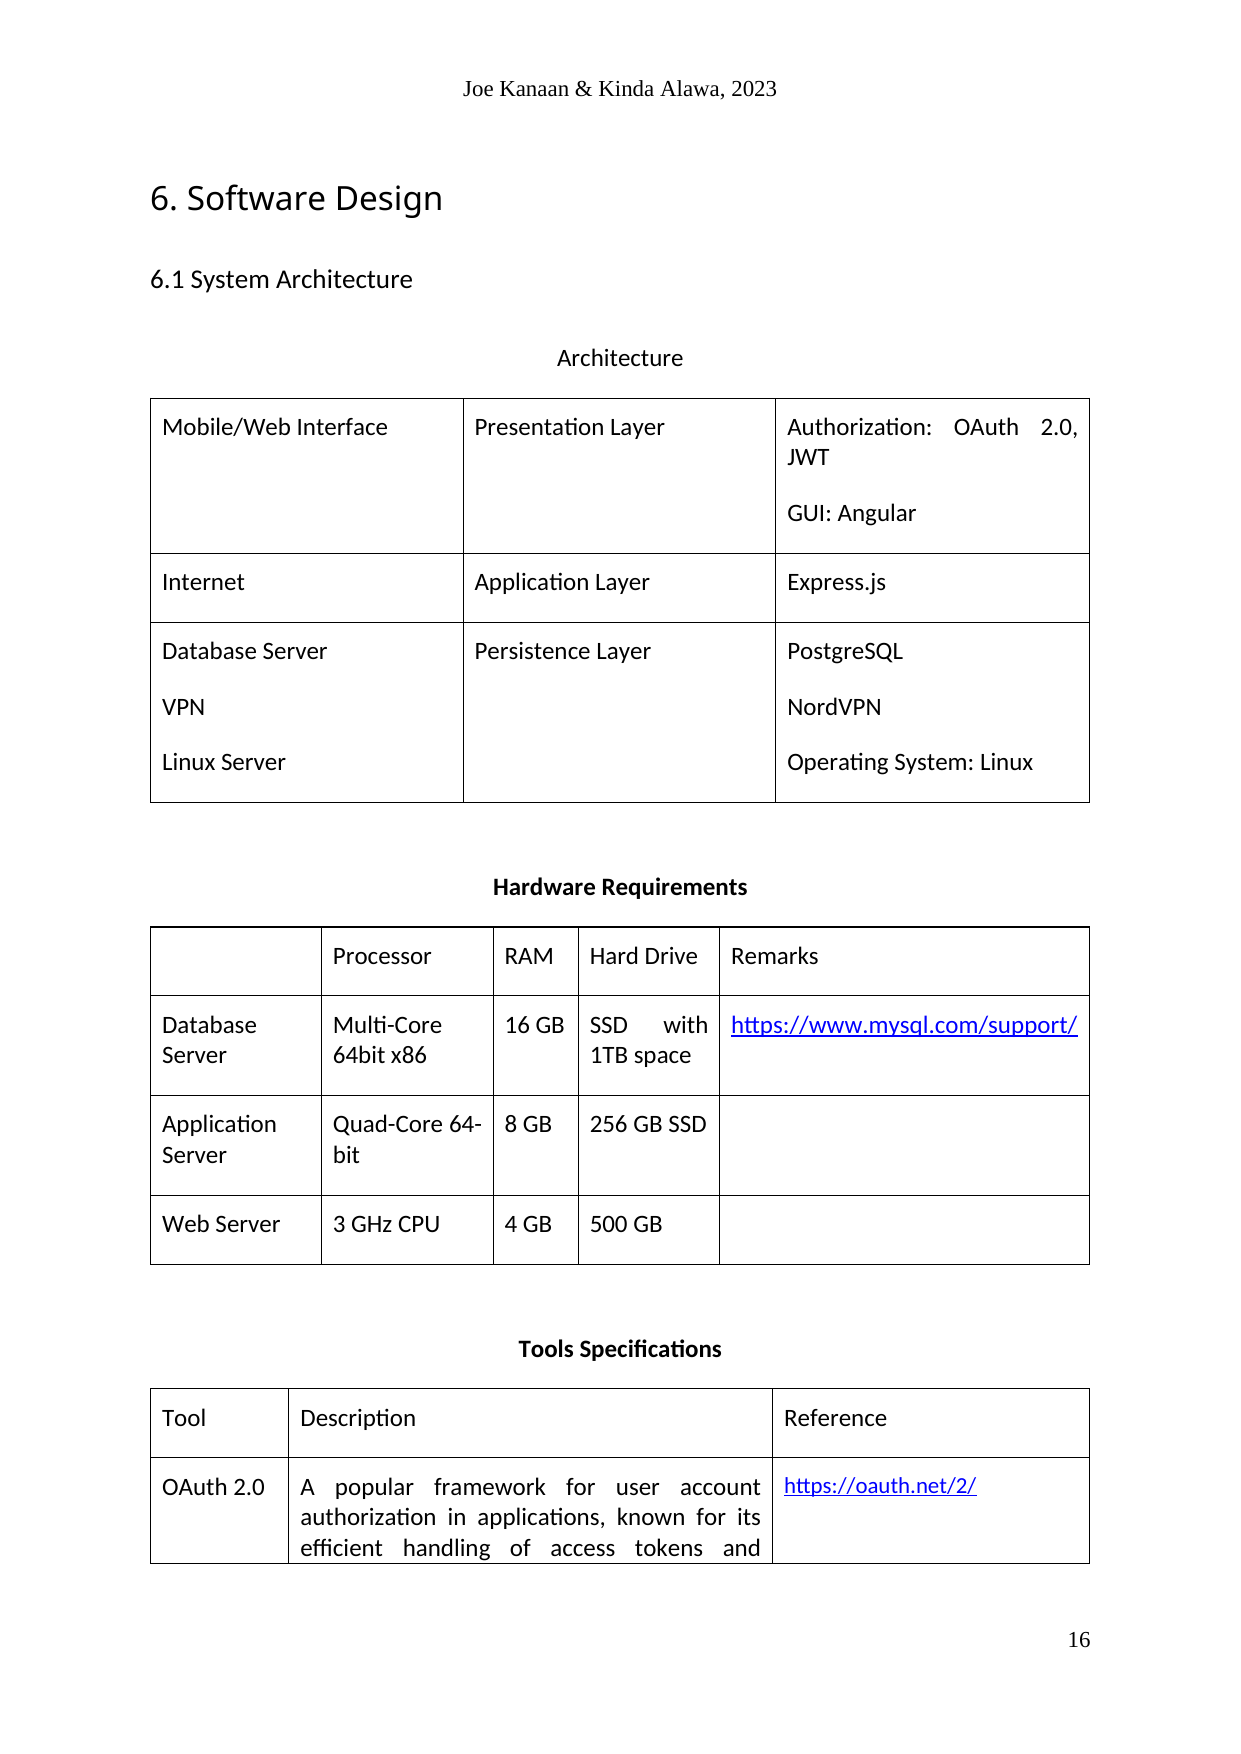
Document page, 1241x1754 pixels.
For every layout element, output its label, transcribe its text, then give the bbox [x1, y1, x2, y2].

table_cell Database Server [151, 996, 321, 1095]
table_cell Quad-Core 64-bit [322, 1096, 493, 1194]
table_header Hard Drive [579, 928, 719, 995]
table_cell 500 GB [579, 1196, 719, 1264]
table_cell 4 GB [494, 1196, 578, 1264]
table_cell Express.js [776, 554, 1089, 622]
table_cell Persistence Layer [464, 623, 775, 802]
table_cell PostgreSQL NordVPN Operating System: Linux [776, 623, 1089, 802]
table_header Presentation Layer [464, 399, 775, 553]
table_cell 256 GB SSD [579, 1096, 719, 1194]
table_header Reference [773, 1389, 1089, 1457]
table_cell 3 GHz CPU [322, 1196, 493, 1264]
table_cell SSD with 1TB space [579, 996, 719, 1095]
table_cell [720, 1096, 1089, 1194]
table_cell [289, 1458, 772, 1562]
table_header Mobile/Web Interface [151, 399, 463, 553]
table_cell Application Server [151, 1096, 321, 1194]
table_cell 8 GB [494, 1096, 578, 1194]
table_header Processor [322, 928, 493, 995]
table_cell OAuth 2.0 [151, 1458, 288, 1562]
table_header Description [289, 1389, 772, 1457]
table_cell https://www.mysql.com/support/ [720, 996, 1089, 1095]
table_cell Application Layer [464, 554, 775, 622]
table_cell Multi-Core 64bit x86 [322, 996, 493, 1095]
subtitle 6. Software Design [150, 175, 1090, 220]
table_cell 16 GB [494, 996, 578, 1095]
text Hardware Requirements [150, 871, 1090, 901]
table_cell Database Server VPN Linux Server [151, 623, 463, 802]
table_header [151, 928, 321, 995]
subtitle 6.1 System Architecture [150, 262, 1090, 295]
table_header RAM [494, 928, 578, 995]
text Tools Specifications [150, 1333, 1090, 1363]
table_header Remarks [720, 928, 1089, 995]
table_header Tool [151, 1389, 288, 1457]
table_header Authorization: OAuth 2.0, JWT GUI: Angular [776, 399, 1089, 553]
text Architecture [150, 342, 1090, 372]
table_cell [773, 1458, 1089, 1562]
table_cell Web Server [151, 1196, 321, 1264]
table_cell Internet [151, 554, 463, 622]
table_cell [720, 1196, 1089, 1264]
